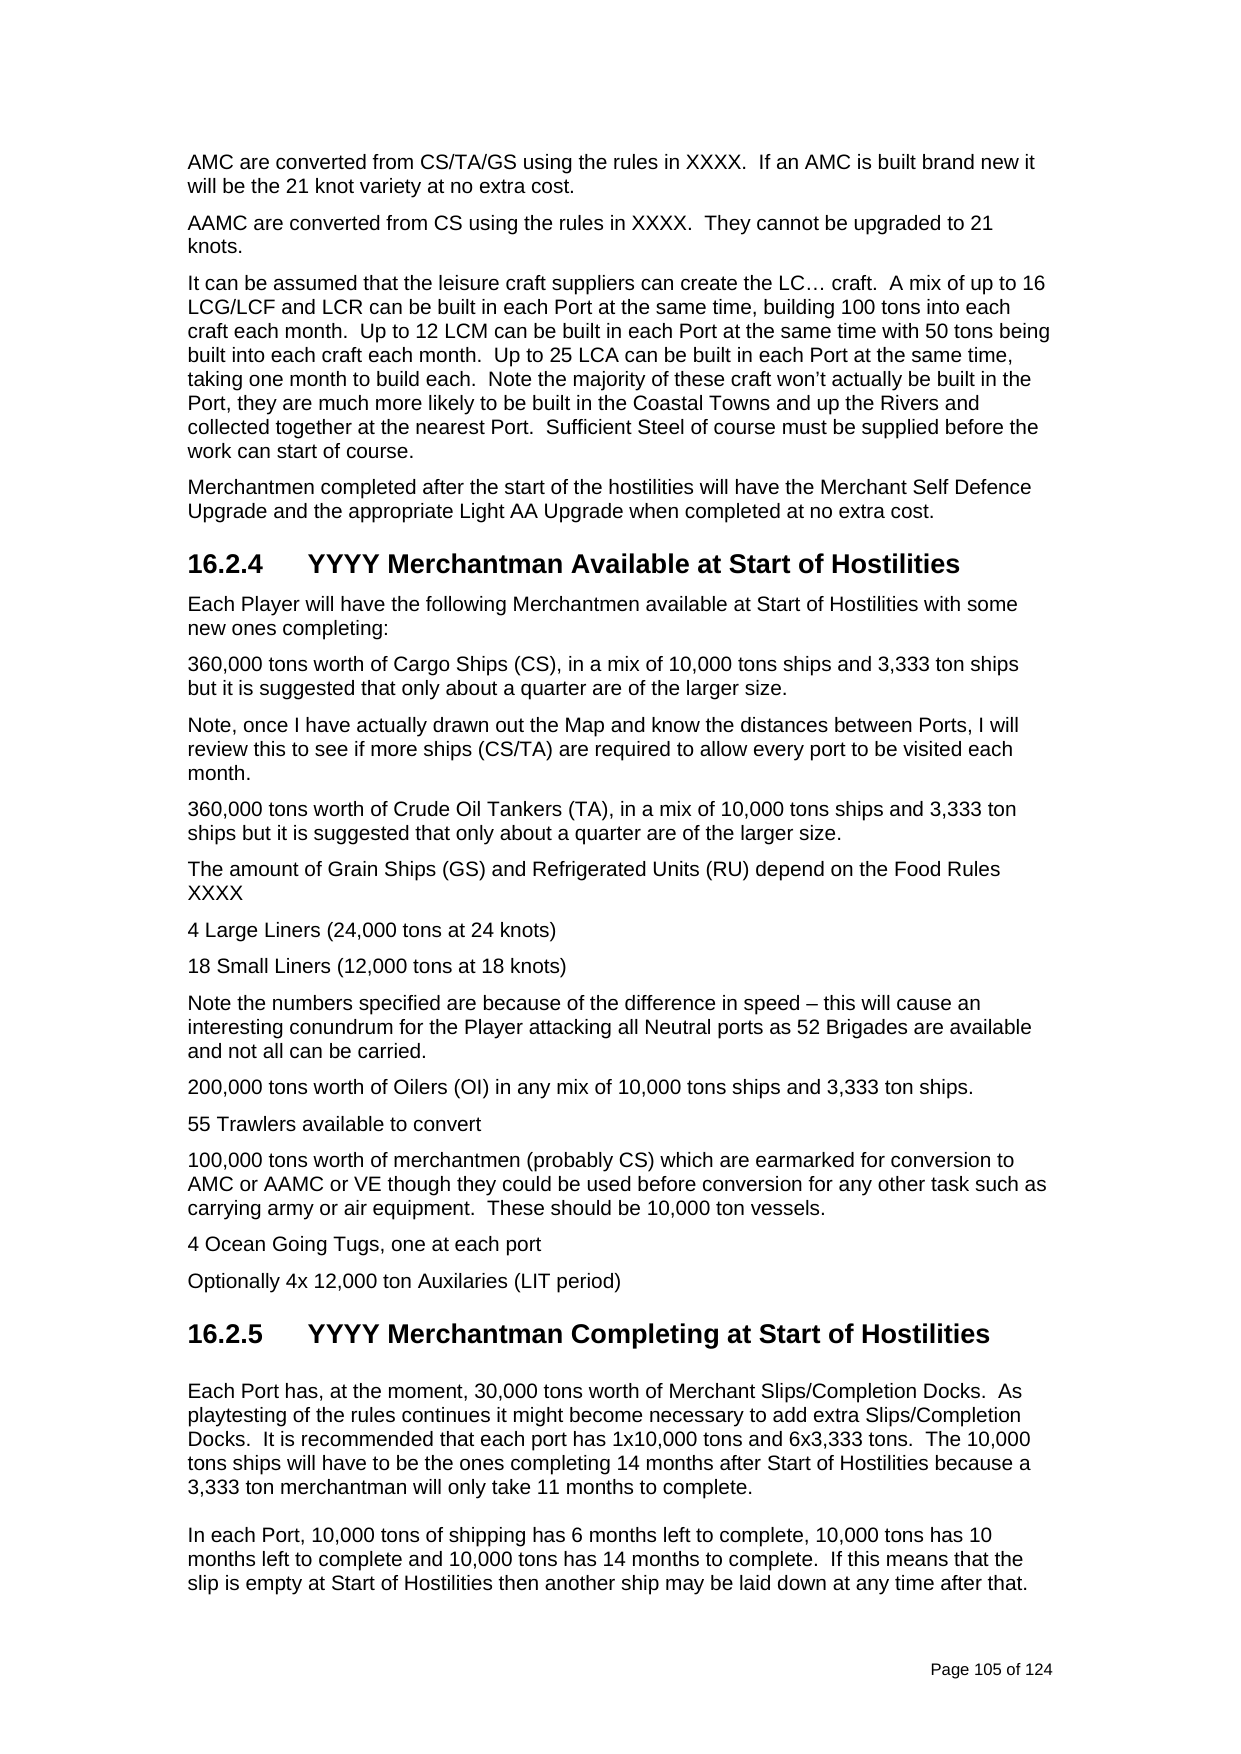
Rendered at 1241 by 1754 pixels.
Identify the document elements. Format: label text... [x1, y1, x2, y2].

text Note, once I have actually drawn out the Map and know the distances between Ports, I will review this to see if more ships (CS/TA) are required to allow every port to be visited each month. [187, 712, 1053, 784]
text Each Player will have the following Merchantmen available at Start of Hostilities with some new ones completing: [187, 592, 1053, 639]
text 200,000 tons worth of Oilers (OI) in any mix of 10,000 tons ships and 3,333 ton ships. [187, 1075, 1053, 1099]
subtitle YYYY Merchantman Completing at Start of Hostilities [187, 1318, 1053, 1349]
text Each Port has, at the moment, 30,000 tons worth of Merchant Slips/Completion Docks. As playtesting of the rules continues it might become necessary to add extra Slips/Completion Docks. It is recommended that each port has 1x10,000 tons and 6x3,333 tons. The 10,000 tons ships will have to be the ones completing 14 months after Start of Hostilities because a 3,333 ton merchantman will only take 11 months to complete. [187, 1379, 1053, 1499]
text AAMC are converted from CS using the rules in XXXX. They cannot be upgraded to 21 knots. [187, 210, 1053, 258]
text 55 Trawlers available to convert [187, 1111, 1053, 1135]
text 100,000 tons worth of merchantmen (probably CS) which are earmarked for conversion to AMC or AAMC or VE though they could be used before conversion for any other task such as carrying army or air equipment. These should be 10,000 ton vessels. [187, 1148, 1053, 1220]
text AMC are converted from CS/TA/GS using the rules in XXXX. If an AMC is built brand new it will be the 21 knot variety at no extra cost. [187, 150, 1053, 198]
text 360,000 tons worth of Crude Oil Tankers (TA), in a mix of 10,000 tons ships and 3,333 ton ships but it is suggested that only about a quarter are of the larger size. [187, 797, 1053, 845]
text Optionally 4x 12,000 ton Auxilaries (LIT period) [187, 1269, 1053, 1293]
text Merchantmen completed after the start of the hostilities will have the Merchant Self Defence Upgrade and the appropriate Light AA Upgrade when completed at no extra cost. [187, 475, 1053, 523]
text Note the numbers specified are because of the difference in speed – this will cause an interesting conundrum for the Player attacking all Neutral ports as 52 Brigades are available and not all can be carried. [187, 991, 1053, 1062]
text The amount of Grain Ships (GS) and Refrigerated Units (RU) depend on the Food Rules XXXX [187, 857, 1053, 905]
subtitle YYYY Merchantman Available at Start of Hostilities [187, 548, 1053, 579]
text In each Port, 10,000 tons of shipping has 6 months left to complete, 10,000 tons has 10 months left to complete and 10,000 tons has 14 months to complete. If this means that the slip is empty at Start of Hostilities then another ship may be laid down at any time after that. [187, 1523, 1053, 1595]
text 360,000 tons worth of Cargo Ships (CS), in a mix of 10,000 tons ships and 3,333 ton ships but it is suggested that only about a quarter are of the larger size. [187, 652, 1053, 700]
text 4 Large Liners (24,000 tons at 24 knots) [187, 918, 1053, 942]
text 18 Small Liners (12,000 tons at 18 knots) [187, 954, 1053, 978]
text 4 Ocean Going Tugs, one at each port [187, 1232, 1053, 1256]
text It can be assumed that the leisure craft suppliers can create the LC… craft. A mix of up to 16 LCG/LCF and LCR can be built in each Port at the same time, building 100 tons into each craft each month. Up to 12 LCM can be built in each Port at the same time with 50 tons being built into each craft each month. Up to 25 LCA can be built in each Port at the same time, taking one month to build each. Note the majority of these craft won’t actually be built in the Port, they are much more likely to be built in the Coastal Towns and up the Rivers and collected together at the nearest Port. Sufficient Steel of course must be supplied before the work can start of course. [187, 271, 1053, 462]
